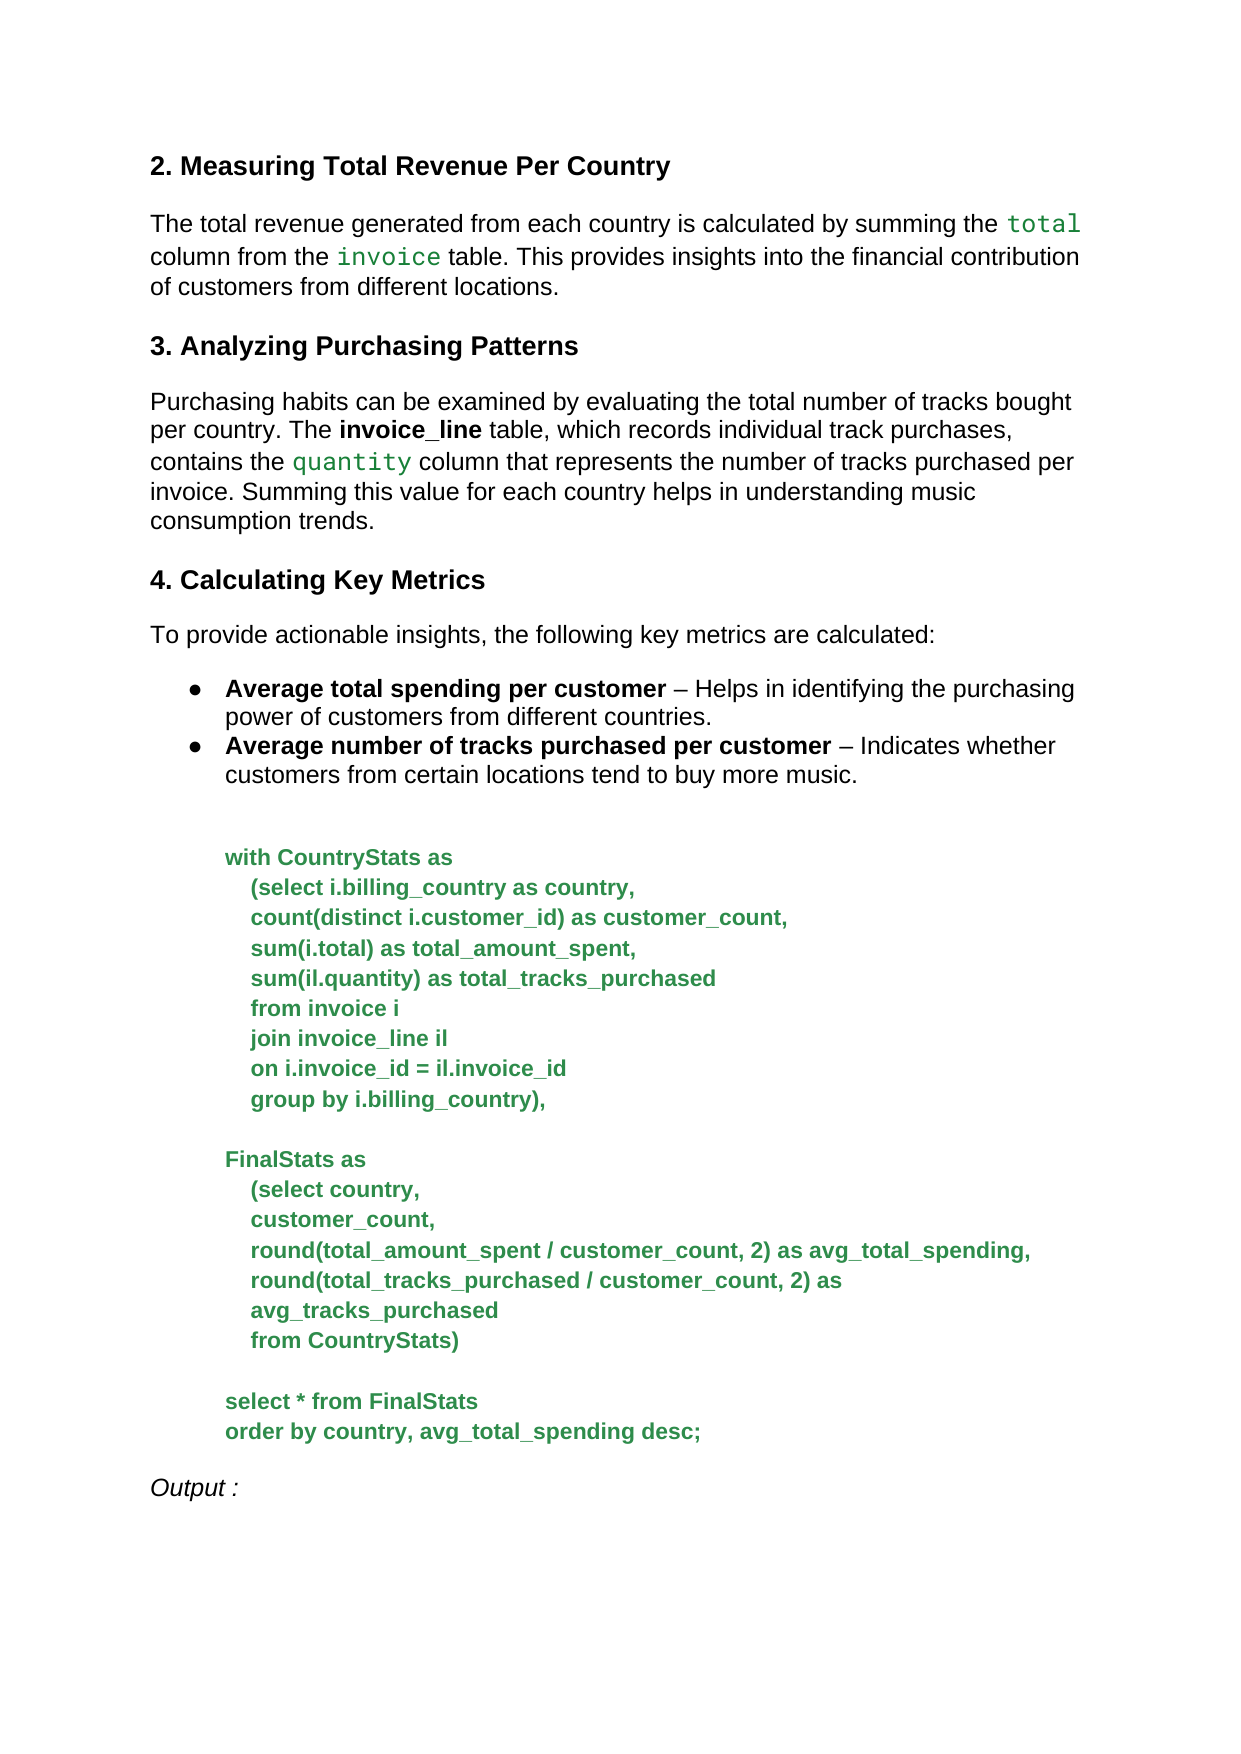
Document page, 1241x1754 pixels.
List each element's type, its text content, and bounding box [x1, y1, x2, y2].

text To provide actionable insights, the following key metrics are calculated: [150, 620, 1090, 649]
text sum(il.quantity) as total_tracks_purchased [225, 965, 1090, 991]
text round(total_amount_spent / customer_count, 2) as avg_total_spending, [225, 1237, 1090, 1263]
text FinalStats as [225, 1146, 1090, 1172]
text count(distinct i.customer_id) as customer_count, [225, 904, 1090, 931]
subtitle 3. Analyzing Purchasing Patterns [150, 330, 1090, 361]
subtitle 2. Measuring Total Revenue Per Country [150, 150, 1090, 181]
subtitle 4. Calculating Key Metrics [150, 564, 1090, 595]
text (select country, [225, 1176, 1090, 1202]
text order by country, avg_total_spending desc; [225, 1418, 1090, 1444]
list Average number of tracks purchased per customer – Indicates whether customers from certain locations tend to buy more music. [187, 731, 1090, 789]
text join invoice_line il [225, 1025, 1090, 1051]
text Output : [150, 1473, 1090, 1502]
text customer_count, [225, 1206, 1090, 1233]
list Average total spending per customer – Helps in identifying the purchasing power of customers from different countries. [187, 674, 1090, 731]
text round(total_tracks_purchased / customer_count, 2) as [225, 1267, 1090, 1293]
text avg_tracks_purchased [225, 1297, 1090, 1323]
text The total revenue generated from each country is calculated by summing the total column from the invoice table. This provides insights into the financial contribution of customers from different locations. [150, 206, 1090, 301]
text select * from FinalStats [225, 1388, 1090, 1414]
text group by i.billing_country), [225, 1086, 1090, 1112]
text on i.invoice_id = il.invoice_id [225, 1055, 1090, 1082]
text from CountryStats) [225, 1327, 1090, 1353]
text with CountryStats as [150, 844, 1090, 870]
text (select i.billing_country as country, [225, 874, 1090, 900]
text from invoice i [225, 995, 1090, 1021]
text Purchasing habits can be examined by evaluating the total number of tracks bought per country. The invoice_line table, which records individual track purchases, contains the quantity column that represents the number of tracks purchased per invoice. Summing this value for each country helps in understanding music consumption trends. [150, 386, 1090, 534]
text sum(i.total) as total_amount_spent, [225, 934, 1090, 961]
